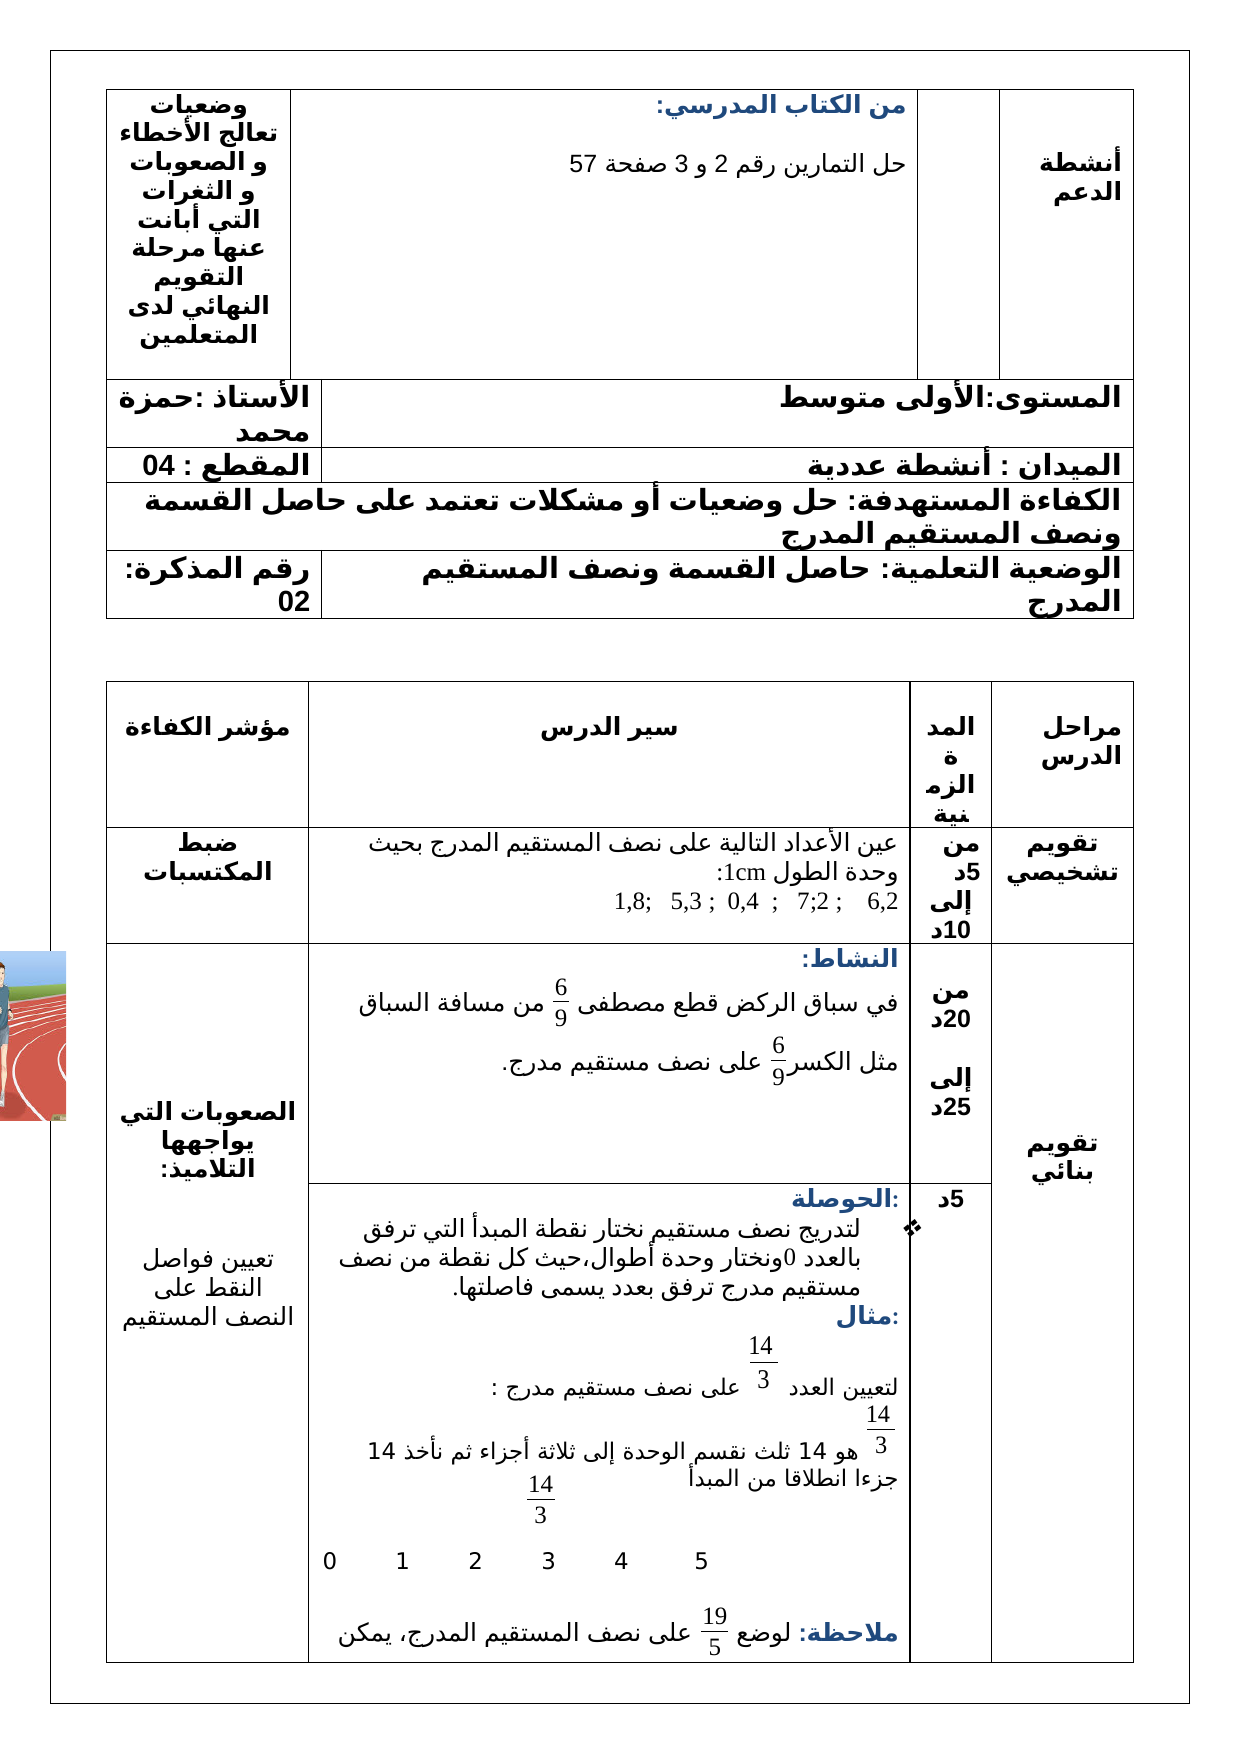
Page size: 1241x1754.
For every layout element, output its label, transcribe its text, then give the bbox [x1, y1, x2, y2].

table_cell تقويم بنائي [992, 944, 1133, 1662]
table_cell رقم المذكرة:02 [107, 551, 321, 618]
table_cell من20د إلى25د [911, 944, 991, 1183]
table_cell عين الأعداد التالية على نصف المستقيم المدرج بحيث وحدة الطول 1cm: 6,2 ; 2;7 ; 0,4 ; 5,3 ;1,8 [309, 828, 909, 943]
table_cell من5د إلى10د [911, 828, 991, 943]
table_cell أنشطة الدعم [1000, 90, 1133, 379]
table_header مؤشر الكفاءة [107, 682, 308, 827]
table_cell [918, 90, 999, 379]
table_header مراحل الدرس [992, 682, 1133, 827]
picture [0, 951, 67, 1121]
table_cell 5د [911, 1184, 991, 1662]
table_cell النشاط: في سباق الركض قطع مصطفى من مسافة السباق مثل الكسر على نصف مستقيم مدرج. [309, 944, 909, 1183]
table_cell الميدان : أنشطة عددية [322, 448, 1133, 482]
table_header سير الدرس [309, 682, 909, 827]
table_cell المستوى:الأولى متوسط [322, 380, 1133, 447]
table_cell تقويم تشخيصي [992, 828, 1133, 943]
table_cell ضبط المكتسبات [107, 828, 308, 943]
table_cell وضعيات تعالج الأخطاء و الصعوبات و الثغرات التي أبانت عنها مرحلة التقويم النهائي لدى المتعلمين [107, 90, 290, 379]
table_cell الوضعية التعلمية: حاصل القسمة ونصف المستقيم المدرج [322, 551, 1133, 618]
table_cell الكفاءة المستهدفة: حل وضعيات أو مشكلات تعتمد على حاصل القسمة ونصف المستقيم المدرج [107, 483, 1133, 550]
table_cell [309, 1184, 909, 1662]
table_cell الأستاذ :حمزة محمد [107, 380, 321, 447]
table_header المدة الزمنية [911, 682, 991, 827]
table_cell الصعوبات التي يواجهها التلاميذ: تعيين فواصل النقط على النصف المستقيم [107, 944, 308, 1662]
table_cell من الكتاب المدرسي: حل التمارين رقم 2 و 3 صفحة 57 [291, 90, 917, 379]
table_cell المقطع : 04 [107, 448, 321, 482]
